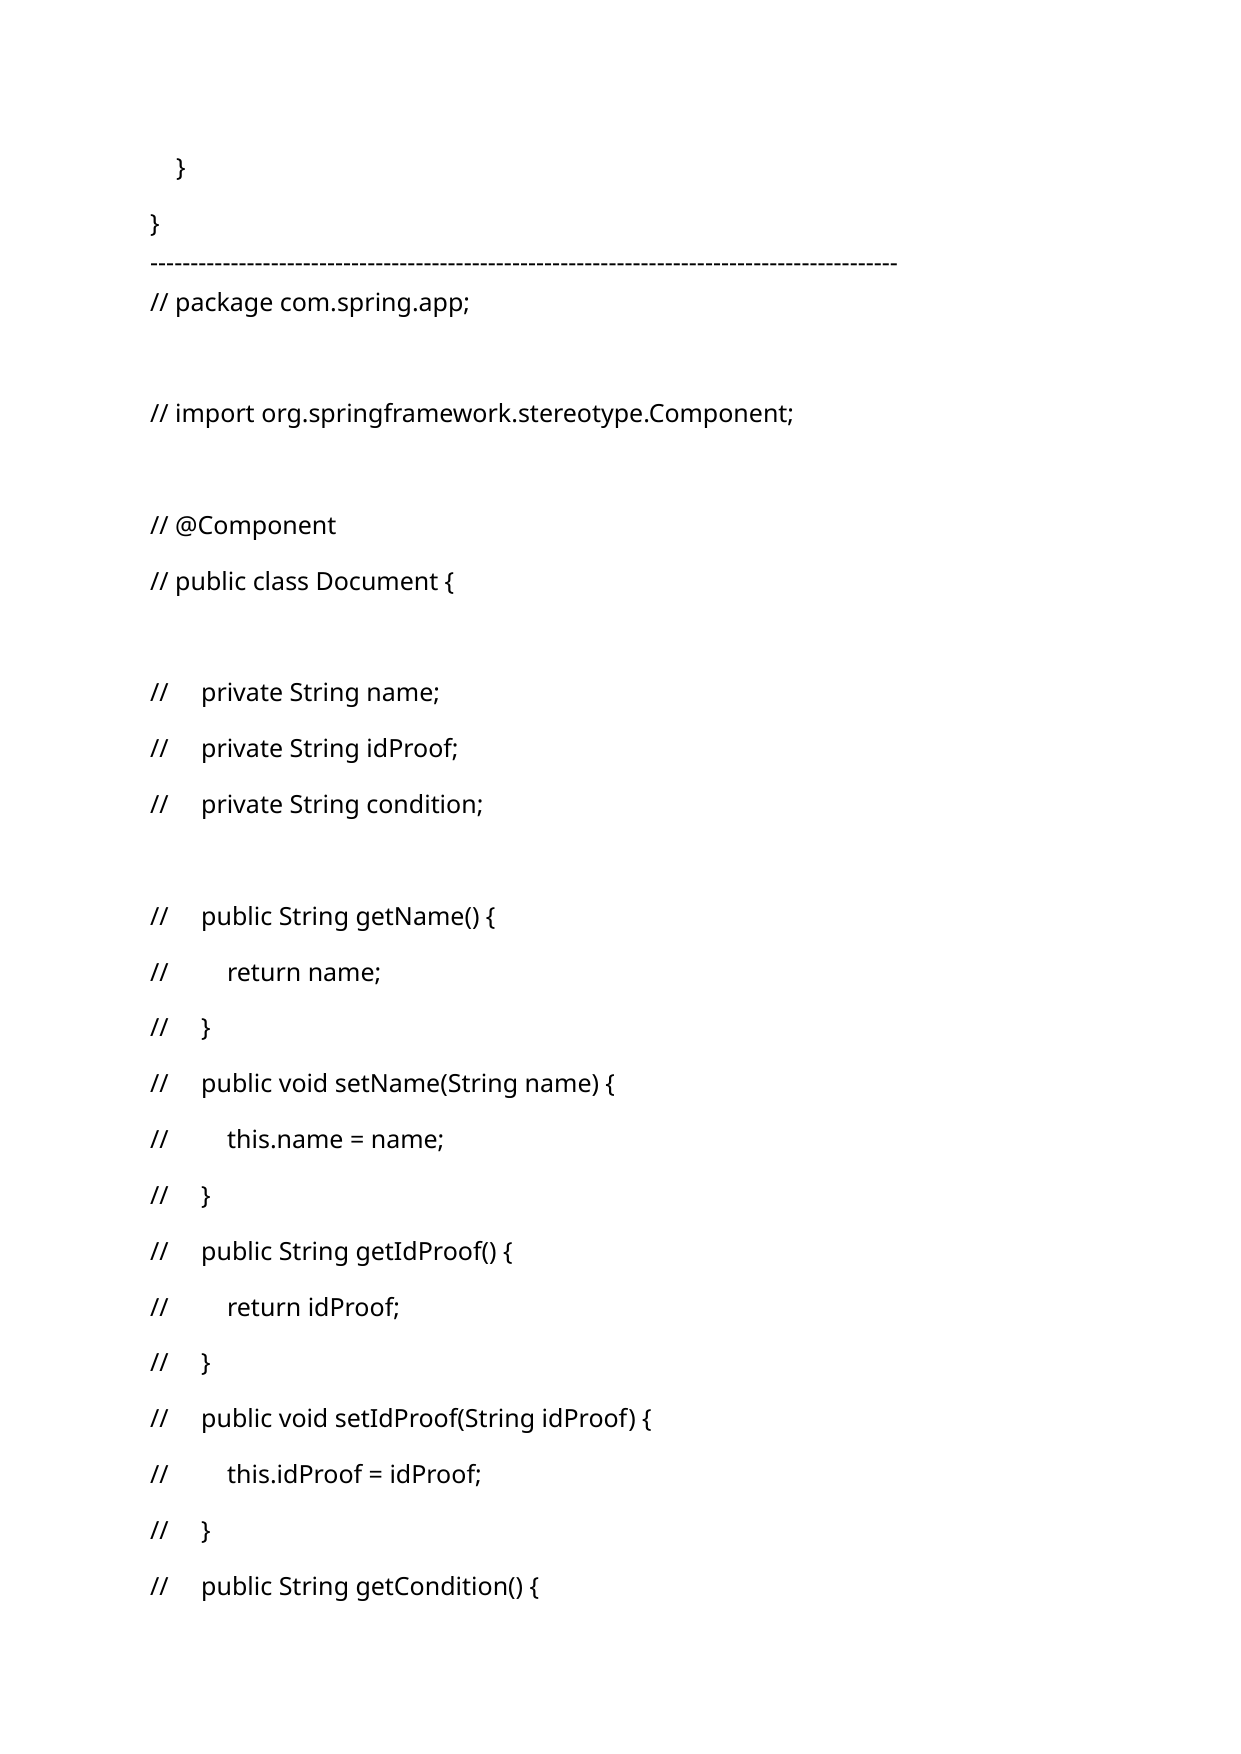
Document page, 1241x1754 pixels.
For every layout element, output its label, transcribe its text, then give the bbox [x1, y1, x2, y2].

text // private String idProof; [150, 731, 1090, 765]
text } --------------------------------------------------------------------------------------------- // package com.spring.app; [150, 206, 1090, 318]
text // return name; [150, 954, 1090, 988]
text // public void setName(String name) { [150, 1066, 1090, 1100]
text // return idProof; [150, 1289, 1090, 1323]
text // public String getName() { [150, 898, 1090, 932]
text // public class Document { [150, 563, 1090, 597]
text } [150, 150, 1090, 184]
text // private String name; [150, 675, 1090, 709]
text // } [150, 1010, 1090, 1044]
text // this.idProof = idProof; [150, 1457, 1090, 1491]
text // } [150, 1345, 1090, 1379]
text // private String condition; [150, 787, 1090, 821]
text // public String getCondition() { [150, 1568, 1090, 1602]
text // } [150, 1177, 1090, 1212]
text // public String getIdProof() { [150, 1233, 1090, 1267]
text // public void setIdProof(String idProof) { [150, 1401, 1090, 1435]
text // this.name = name; [150, 1122, 1090, 1156]
text // } [150, 1512, 1090, 1547]
text // @Component [150, 507, 1090, 542]
text // import org.springframework.stereotype.Component; [150, 396, 1090, 430]
